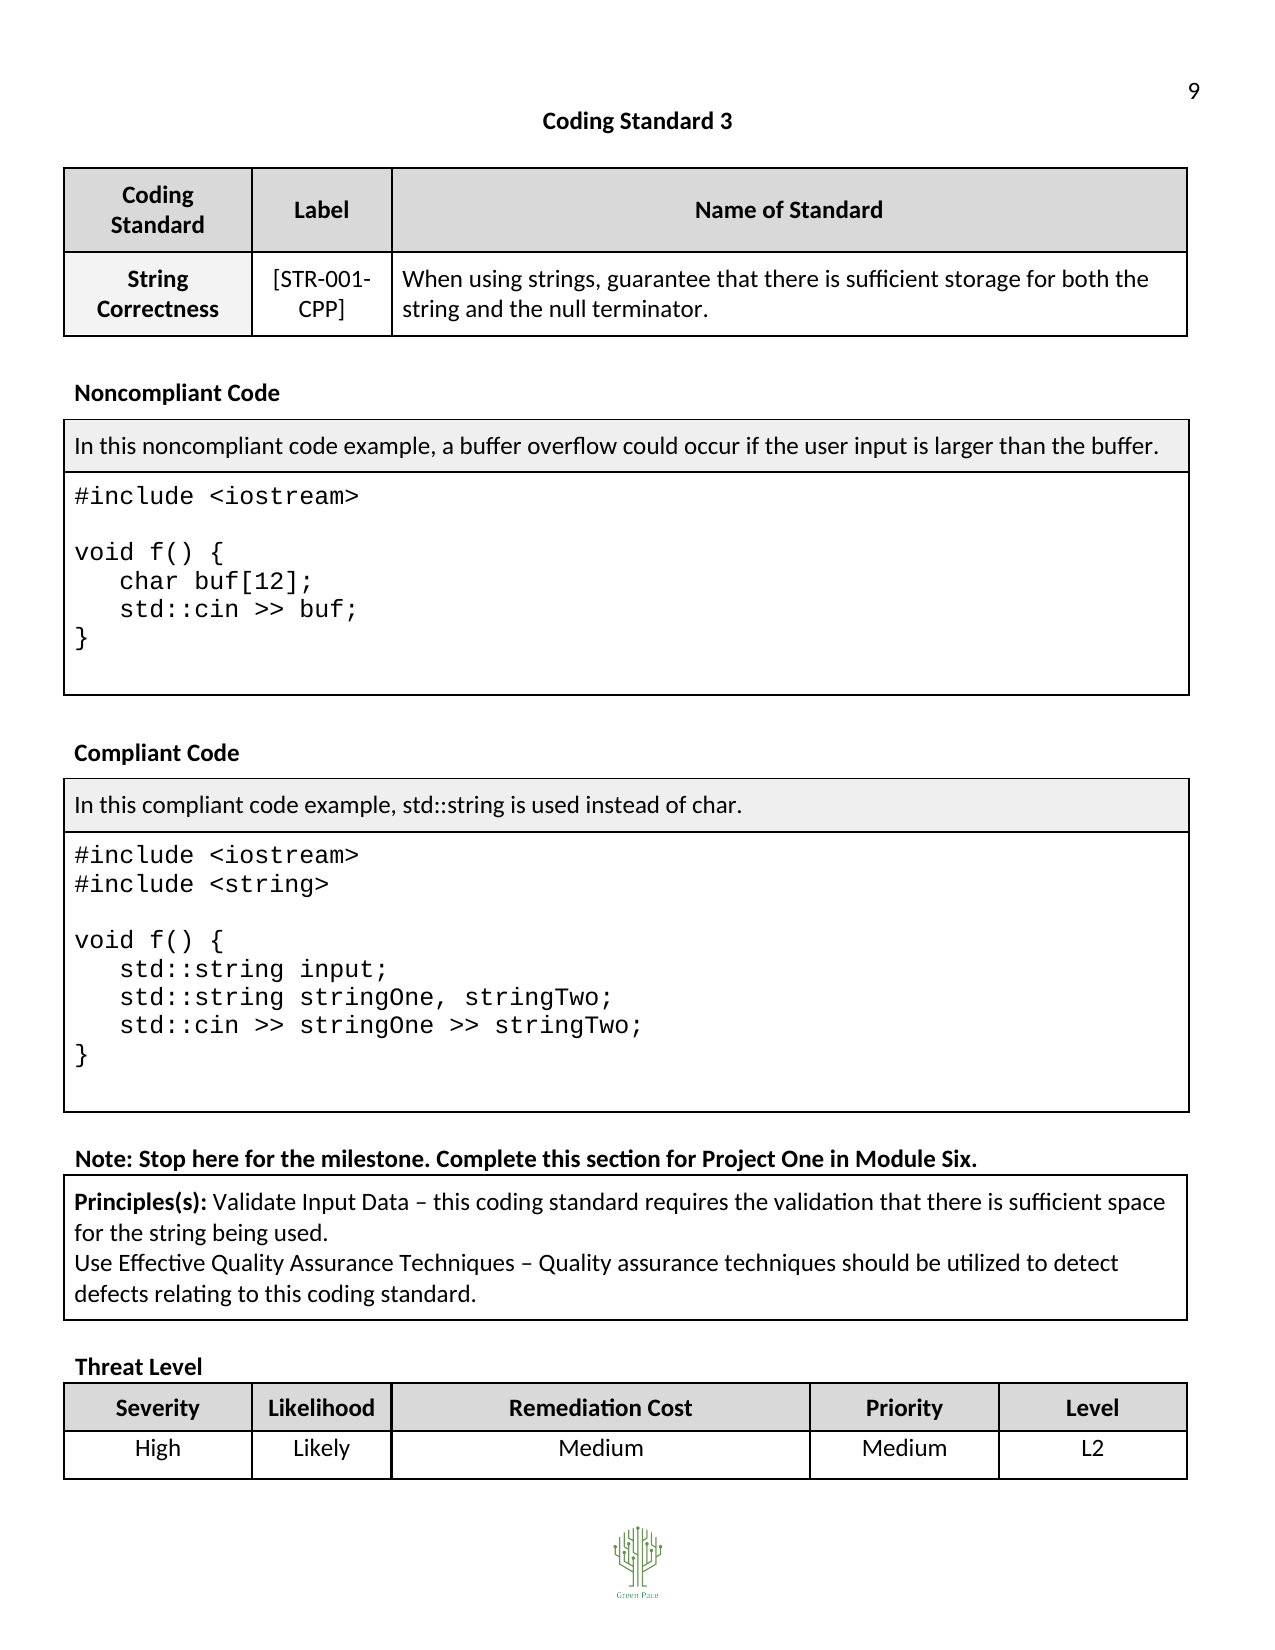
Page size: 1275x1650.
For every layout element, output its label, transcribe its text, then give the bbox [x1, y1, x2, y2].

table_header Remediation Cost [393, 1384, 809, 1430]
text Threat Level [75, 1351, 1200, 1382]
table_cell L2 [1000, 1432, 1186, 1478]
table_cell #include <iostream> void f() { char buf[12]; std::cin >> buf; } [65, 473, 1188, 694]
table_header Priority [811, 1384, 998, 1430]
table_header Severity [65, 1384, 251, 1430]
subtitle Coding Standard 3 [75, 106, 1200, 136]
table_cell String Correctness [65, 253, 251, 334]
table_header Likelihood [253, 1384, 390, 1430]
table_cell Medium [393, 1432, 809, 1478]
text Note: Stop here for the milestone. Complete this section for Project One in Module Six. [75, 1143, 1200, 1174]
table_header Name of Standard [393, 169, 1186, 251]
table_cell In this noncompliant code example, a buffer overflow could occur if the user input is larger than the buffer. [65, 420, 1188, 471]
table_cell Medium [811, 1432, 998, 1478]
table_cell High [65, 1432, 251, 1478]
table_cell When using strings, guarantee that there is sufficient storage for both the string and the null terminator. [393, 253, 1186, 334]
table_header Principles(s): Validate Input Data – this coding standard requires the validation that there is sufficient space for the string being used. Use Effective Quality Assurance Techniques – Quality assurance techniques should be utilized to detect defects relating to this coding standard. [65, 1176, 1186, 1319]
table_header Level [1000, 1384, 1186, 1430]
table_cell Likely [253, 1432, 390, 1478]
table_cell In this compliant code example, std::string is used instead of char. [65, 779, 1188, 831]
table_cell [STR-001-CPP] [253, 253, 391, 334]
table_header Noncompliant Code [64, 367, 1189, 418]
picture [605, 1521, 670, 1606]
table_header Coding Standard [65, 169, 251, 251]
table_header Compliant Code [64, 727, 1189, 778]
table_cell #include <iostream> #include <string> void f() { std::string input; std::string stringOne, stringTwo; std::cin >> stringOne >> stringTwo; } [65, 833, 1188, 1111]
table_header Label [253, 169, 391, 251]
